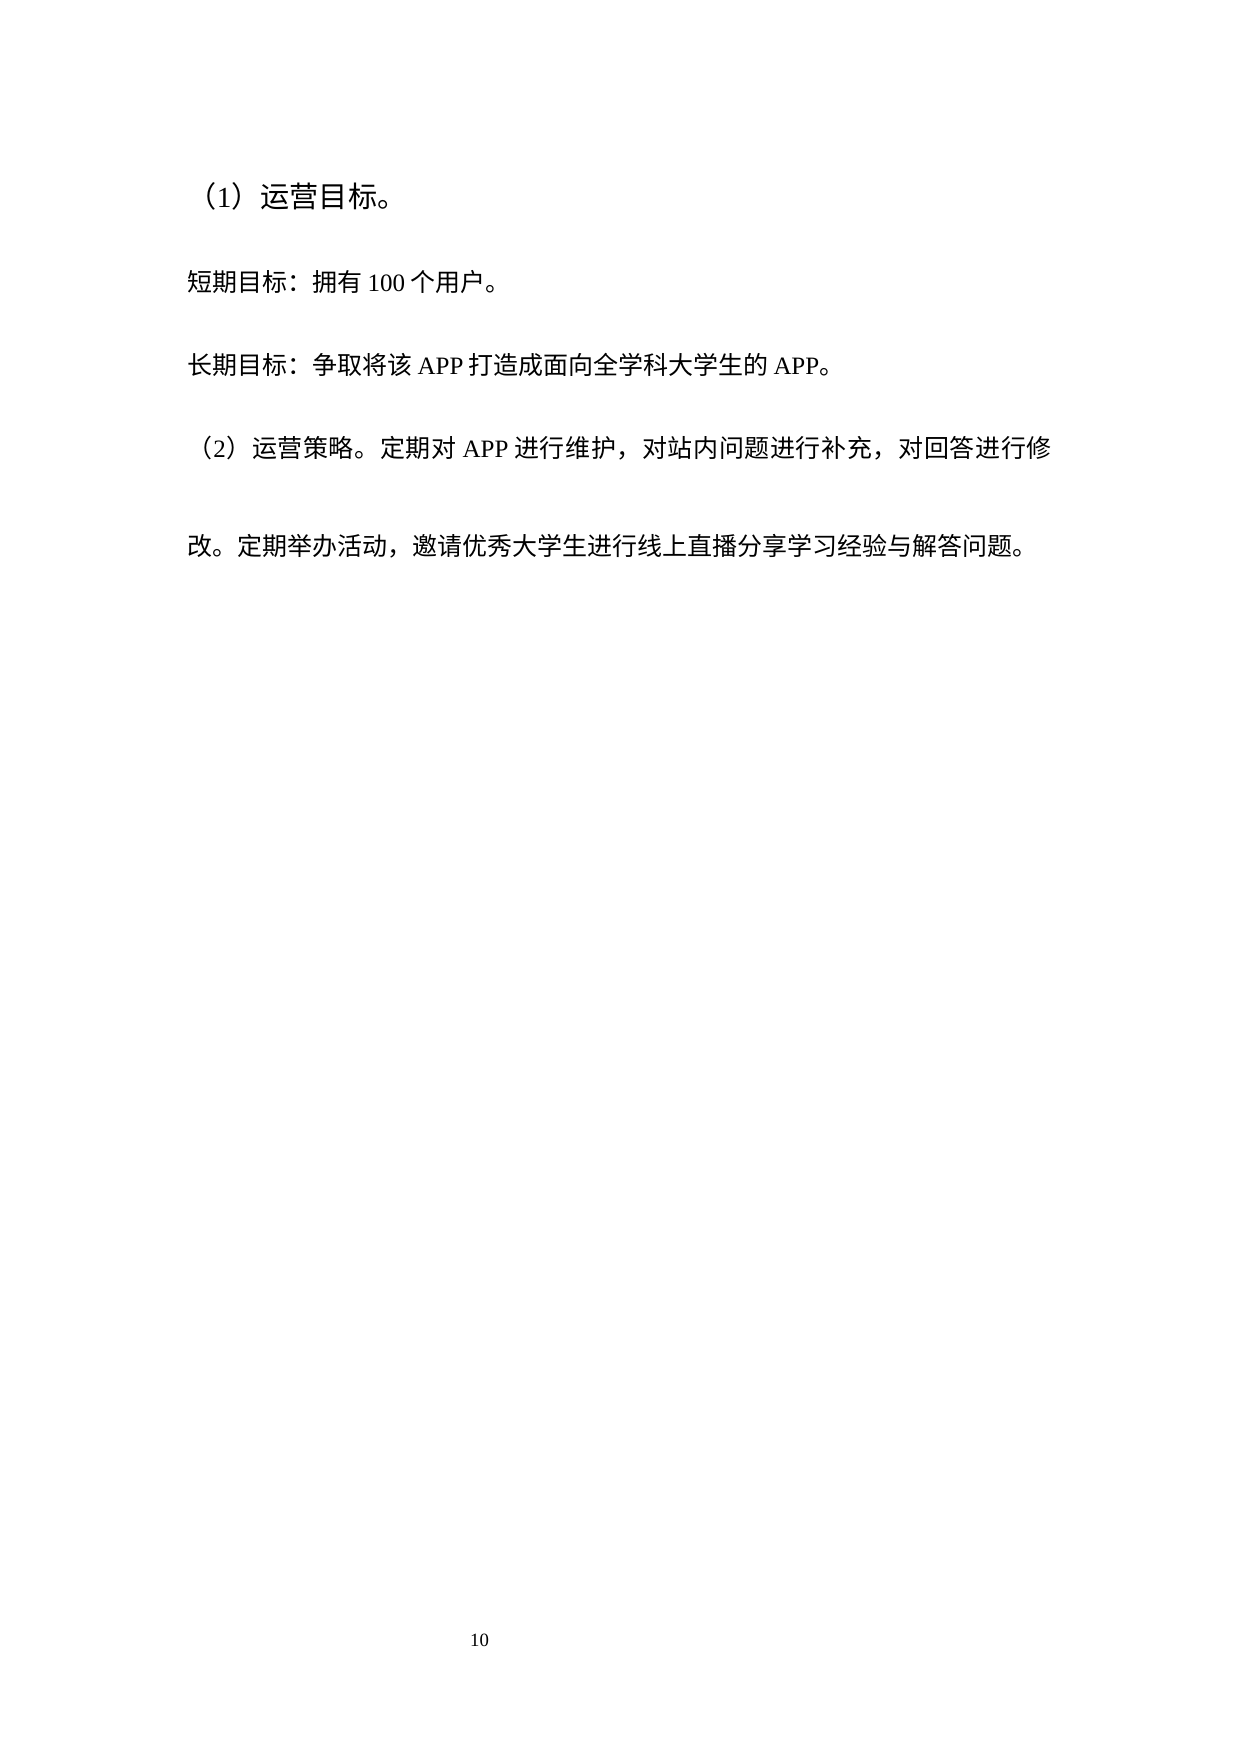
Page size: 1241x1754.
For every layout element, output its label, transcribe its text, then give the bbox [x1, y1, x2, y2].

text （2）运营策略。定期对APP进行维护，对站内问题进行补充，对回答进行修改。定期举办活动，邀请优秀大学生进行线上直播分享学习经验与解答问题。 [187, 414, 1053, 577]
text （1）运营目标。 [187, 162, 1053, 227]
text 长期目标：争取将该APP打造成面向全学科大学生的APP。 [187, 331, 1053, 396]
text 短期目标：拥有100个用户。 [187, 248, 1053, 313]
